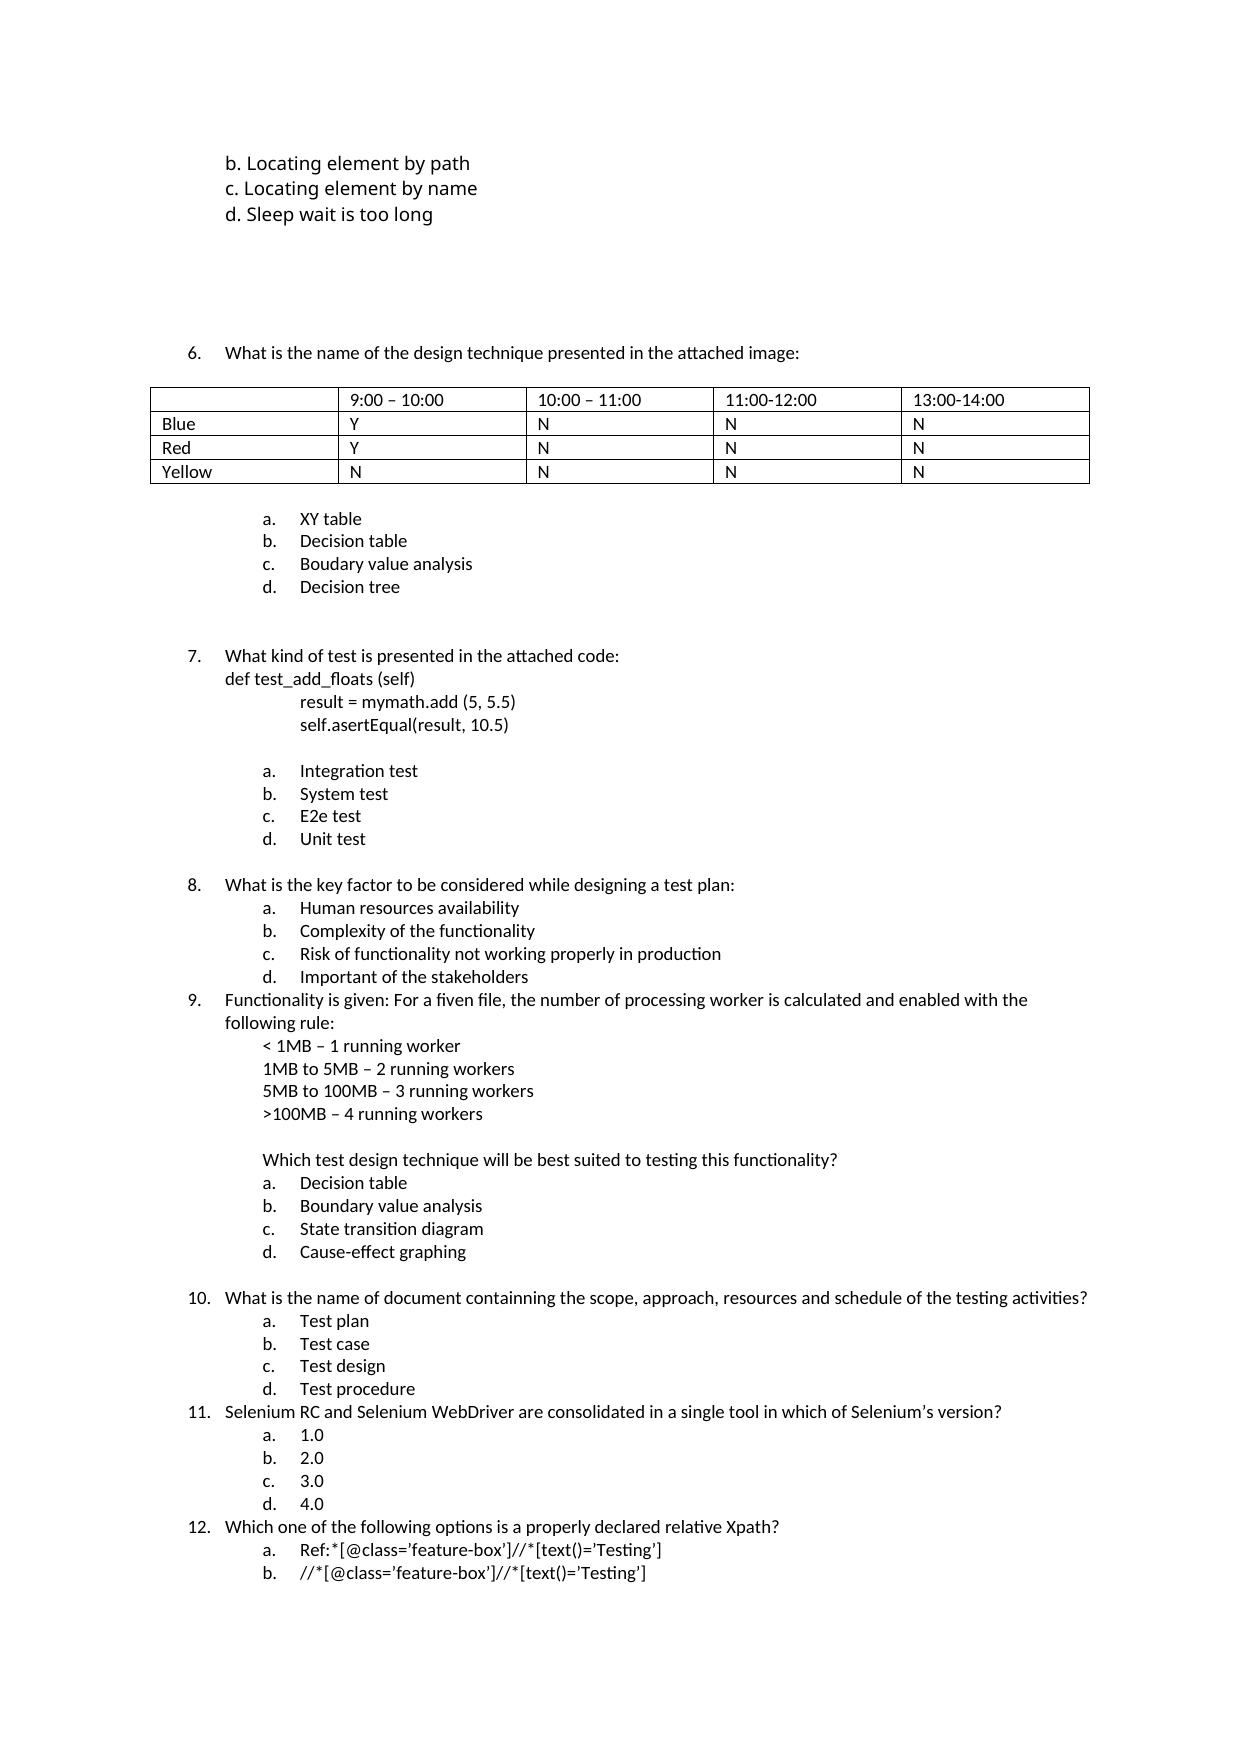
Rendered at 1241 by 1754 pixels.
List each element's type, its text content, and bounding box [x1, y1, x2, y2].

list E2e test [262, 805, 1090, 828]
table_cell N [527, 436, 713, 459]
list Functionality is given: For a fiven file, the number of processing worker is calculated and enabled with the following rule: [187, 988, 1090, 1034]
table_cell N [714, 412, 901, 435]
list XY table [262, 507, 1090, 530]
text c. Locating element by name [150, 176, 1090, 201]
table_cell N [902, 412, 1089, 435]
list Selenium RC and Selenium WebDriver are consolidated in a single tool in which of Selenium’s version? [187, 1401, 1090, 1423]
list Risk of functionality not working properly in production [262, 942, 1090, 965]
text result = mymath.add (5, 5.5) [225, 690, 1090, 713]
table_cell Y [339, 412, 526, 435]
list Integration test [262, 759, 1090, 782]
list Complexity of the functionality [262, 919, 1090, 942]
list Boundary value analysis [262, 1194, 1090, 1217]
list Ref:*[@class=’feature-box’]//*[text()=’Testing’] [262, 1538, 1090, 1561]
text >100MB – 4 running workers [262, 1103, 1090, 1126]
list Human resources availability [262, 896, 1090, 919]
table_header 9:00 – 10:00 [339, 388, 526, 411]
list Test case [262, 1332, 1090, 1355]
table_cell N [527, 412, 713, 435]
text self.asertEqual(result, 10.5) [225, 713, 1090, 736]
list Which one of the following options is a properly declared relative Xpath? [187, 1515, 1090, 1538]
table_header 11:00-12:00 [714, 388, 901, 411]
table_cell N [339, 460, 526, 483]
list Unit test [262, 828, 1090, 851]
list Boudary value analysis [262, 553, 1090, 576]
list 4.0 [262, 1492, 1090, 1515]
table_cell Y [339, 436, 526, 459]
list Test plan [262, 1309, 1090, 1332]
table_header 10:00 – 11:00 [527, 388, 713, 411]
list Important of the stakeholders [262, 965, 1090, 988]
table_cell Red [151, 436, 338, 459]
list //*[@class=’feature-box’]//*[text()=’Testing’] [262, 1561, 1090, 1584]
list Decision tree [262, 576, 1090, 598]
table_header 13:00-14:00 [902, 388, 1089, 411]
table_cell N [714, 460, 901, 483]
table_cell N [527, 460, 713, 483]
list Decision table [262, 530, 1090, 553]
list 3.0 [262, 1469, 1090, 1492]
list What is the name of document containning the scope, approach, resources and schedule of the testing activities? [187, 1286, 1090, 1309]
list Test procedure [262, 1378, 1090, 1401]
table_cell Blue [151, 412, 338, 435]
text Which test design technique will be best suited to testing this functionality? [262, 1148, 1090, 1171]
table_header [151, 388, 338, 411]
table_cell N [902, 460, 1089, 483]
text < 1MB – 1 running worker [262, 1034, 1090, 1057]
list What kind of test is presented in the attached code: [187, 644, 1090, 667]
text b. Locating element by path [150, 150, 1090, 176]
table_cell N [714, 436, 901, 459]
list Test design [262, 1355, 1090, 1378]
table_cell Yellow [151, 460, 338, 483]
text 1MB to 5MB – 2 running workers [262, 1057, 1090, 1080]
list 2.0 [262, 1446, 1090, 1469]
list 1.0 [262, 1423, 1090, 1446]
list What is the key factor to be considered while designing a test plan: [187, 873, 1090, 896]
text 5MB to 100MB – 3 running workers [262, 1080, 1090, 1103]
text d. Sleep wait is too long [150, 201, 1090, 227]
list What is the name of the design technique presented in the attached image: [187, 341, 1090, 364]
list Cause-effect graphing [262, 1240, 1090, 1263]
table_cell N [902, 436, 1089, 459]
list System test [262, 782, 1090, 805]
text def test_add_floats (self) [225, 667, 1090, 690]
list State transition diagram [262, 1217, 1090, 1240]
list Decision table [262, 1171, 1090, 1194]
